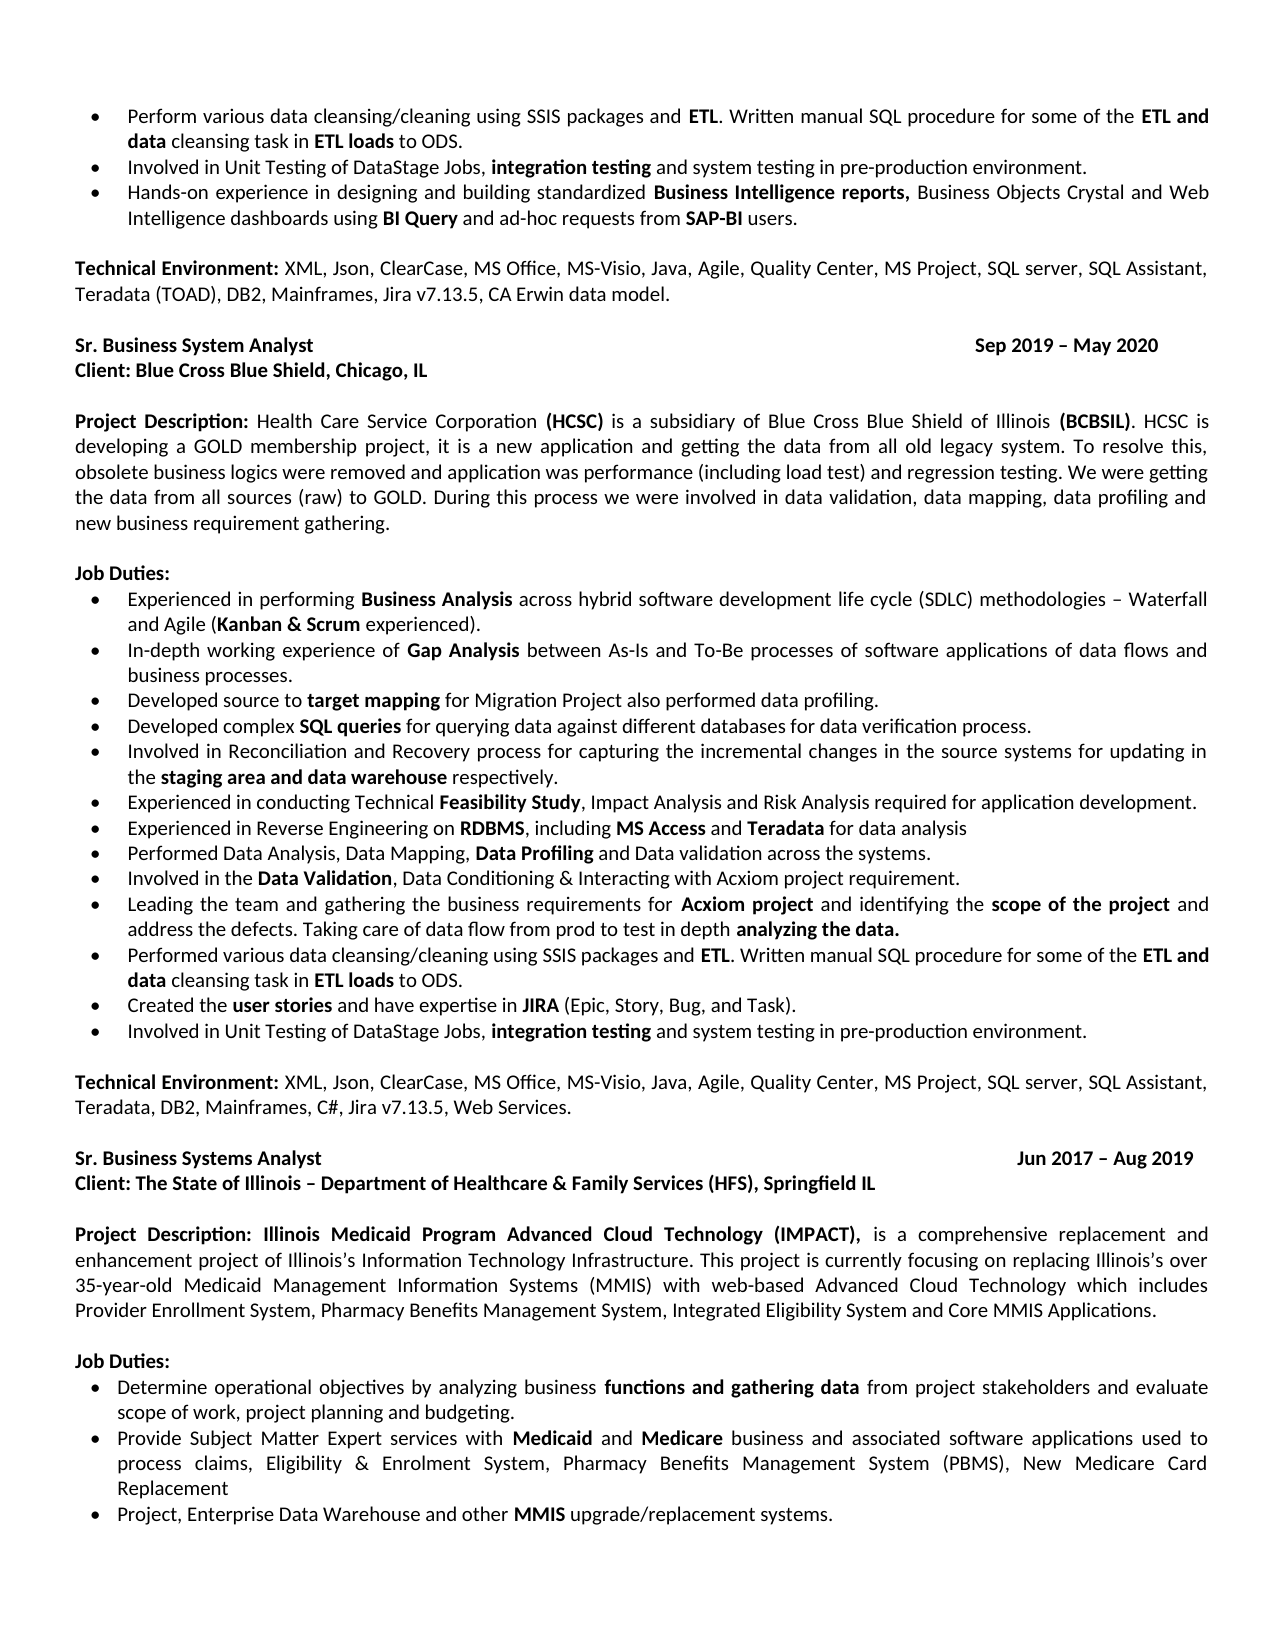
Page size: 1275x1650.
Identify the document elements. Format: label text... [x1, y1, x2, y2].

list Experienced in performing Business Analysis across hybrid software development life cycle (SDLC) methodologies – Waterfall and Agile (Kanban & Scrum experienced). [90, 586, 1209, 637]
list Developed complex SQL queries for querying data against different databases for data verification process. [90, 713, 1209, 738]
text Sr. Business System Analyst Sep 2019 – May 2020 [75, 332, 1209, 357]
list Leading the team and gathering the business requirements for Acxiom project and identifying the scope of the project and address the defects. Taking care of data flow from prod to test in depth analyzing the data. [90, 891, 1209, 942]
list Provide Subject Matter Expert services with Medicaid and Medicare business and associated software applications used to process claims, Eligibility & Enrolment System, Pharmacy Benefits Management System (PBMS), New Medicare Card Replacement [90, 1425, 1209, 1501]
text Sr. Business Systems Analyst Jun 2017 – Aug 2019 [75, 1145, 1209, 1171]
text Job Duties: [75, 1348, 1209, 1374]
list Perform various data cleansing/cleaning using SSIS packages and ETL. Written manual SQL procedure for some of the ETL and data cleansing task in ETL loads to ODS. [90, 103, 1209, 154]
text Project Description: Illinois Medicaid Program Advanced Cloud Technology (IMPACT), is a comprehensive replacement and enhancement project of Illinois’s Information Technology Infrastructure. This project is currently focusing on replacing Illinois’s over 35-year-old Medicaid Management Information Systems (MMIS) with web-based Advanced Cloud Technology which includes Provider Enrollment System, Pharmacy Benefits Management System, Integrated Eligibility System and Core MMIS Applications. [75, 1221, 1209, 1323]
list Determine operational objectives by analyzing business functions and gathering data from project stakeholders and evaluate scope of work, project planning and budgeting. [90, 1374, 1209, 1425]
text Project Description: Health Care Service Corporation (HCSC) is a subsidiary of Blue Cross Blue Shield of Illinois (BCBSIL). HCSC is developing a GOLD membership project, it is a new application and getting the data from all old legacy system. To resolve this, obsolete business logics were removed and application was performance (including load test) and regression testing. We were getting the data from all sources (raw) to GOLD. During this process we were involved in data validation, data mapping, data profiling and new business requirement gathering. [75, 408, 1209, 535]
list Project, Enterprise Data Warehouse and other MMIS upgrade/replacement systems. [90, 1501, 1209, 1526]
list Involved in Reconciliation and Recovery process for capturing the incremental changes in the source systems for updating in the staging area and data warehouse respectively. [90, 738, 1209, 789]
list Created the user stories and have expertise in JIRA (Epic, Story, Bug, and Task). [90, 993, 1209, 1018]
list Involved in Unit Testing of DataStage Jobs, integration testing and system testing in pre-production environment. [90, 1018, 1209, 1043]
list In-depth working experience of Gap Analysis between As-Is and To-Be processes of software applications of data flows and business processes. [90, 637, 1209, 688]
text Technical Environment: XML, Json, ClearCase, MS Office, MS-Visio, Java, Agile, Quality Center, MS Project, SQL server, SQL Assistant, Teradata (TOAD), DB2, Mainframes, Jira v7.13.5, CA Erwin data model. [75, 256, 1209, 306]
list Experienced in Reverse Engineering on RDBMS, including MS Access and Teradata for data analysis [90, 815, 1209, 840]
text Client: Blue Cross Blue Shield, Chicago, IL [75, 357, 1209, 383]
list Hands-on experience in designing and building standardized Business Intelligence reports, Business Objects Crystal and Web Intelligence dashboards using BI Query and ad-hoc requests from SAP-BI users. [90, 179, 1209, 230]
list Involved in Unit Testing of DataStage Jobs, integration testing and system testing in pre-production environment. [90, 154, 1209, 179]
text Job Duties: [75, 561, 1209, 586]
list Experienced in conducting Technical Feasibility Study, Impact Analysis and Risk Analysis required for application development. [90, 789, 1209, 815]
list Developed source to target mapping for Migration Project also performed data profiling. [90, 688, 1209, 713]
text Client: The State of Illinois – Department of Healthcare & Family Services (HFS), Springfield IL [75, 1171, 1209, 1196]
text Technical Environment: XML, Json, ClearCase, MS Office, MS-Visio, Java, Agile, Quality Center, MS Project, SQL server, SQL Assistant, Teradata, DB2, Mainframes, C#, Jira v7.13.5, Web Services. [75, 1069, 1209, 1120]
list Performed Data Analysis, Data Mapping, Data Profiling and Data validation across the systems. [90, 840, 1209, 866]
list Involved in the Data Validation, Data Conditioning & Interacting with Acxiom project requirement. [90, 866, 1209, 891]
list Performed various data cleansing/cleaning using SSIS packages and ETL. Written manual SQL procedure for some of the ETL and data cleansing task in ETL loads to ODS. [90, 942, 1209, 993]
